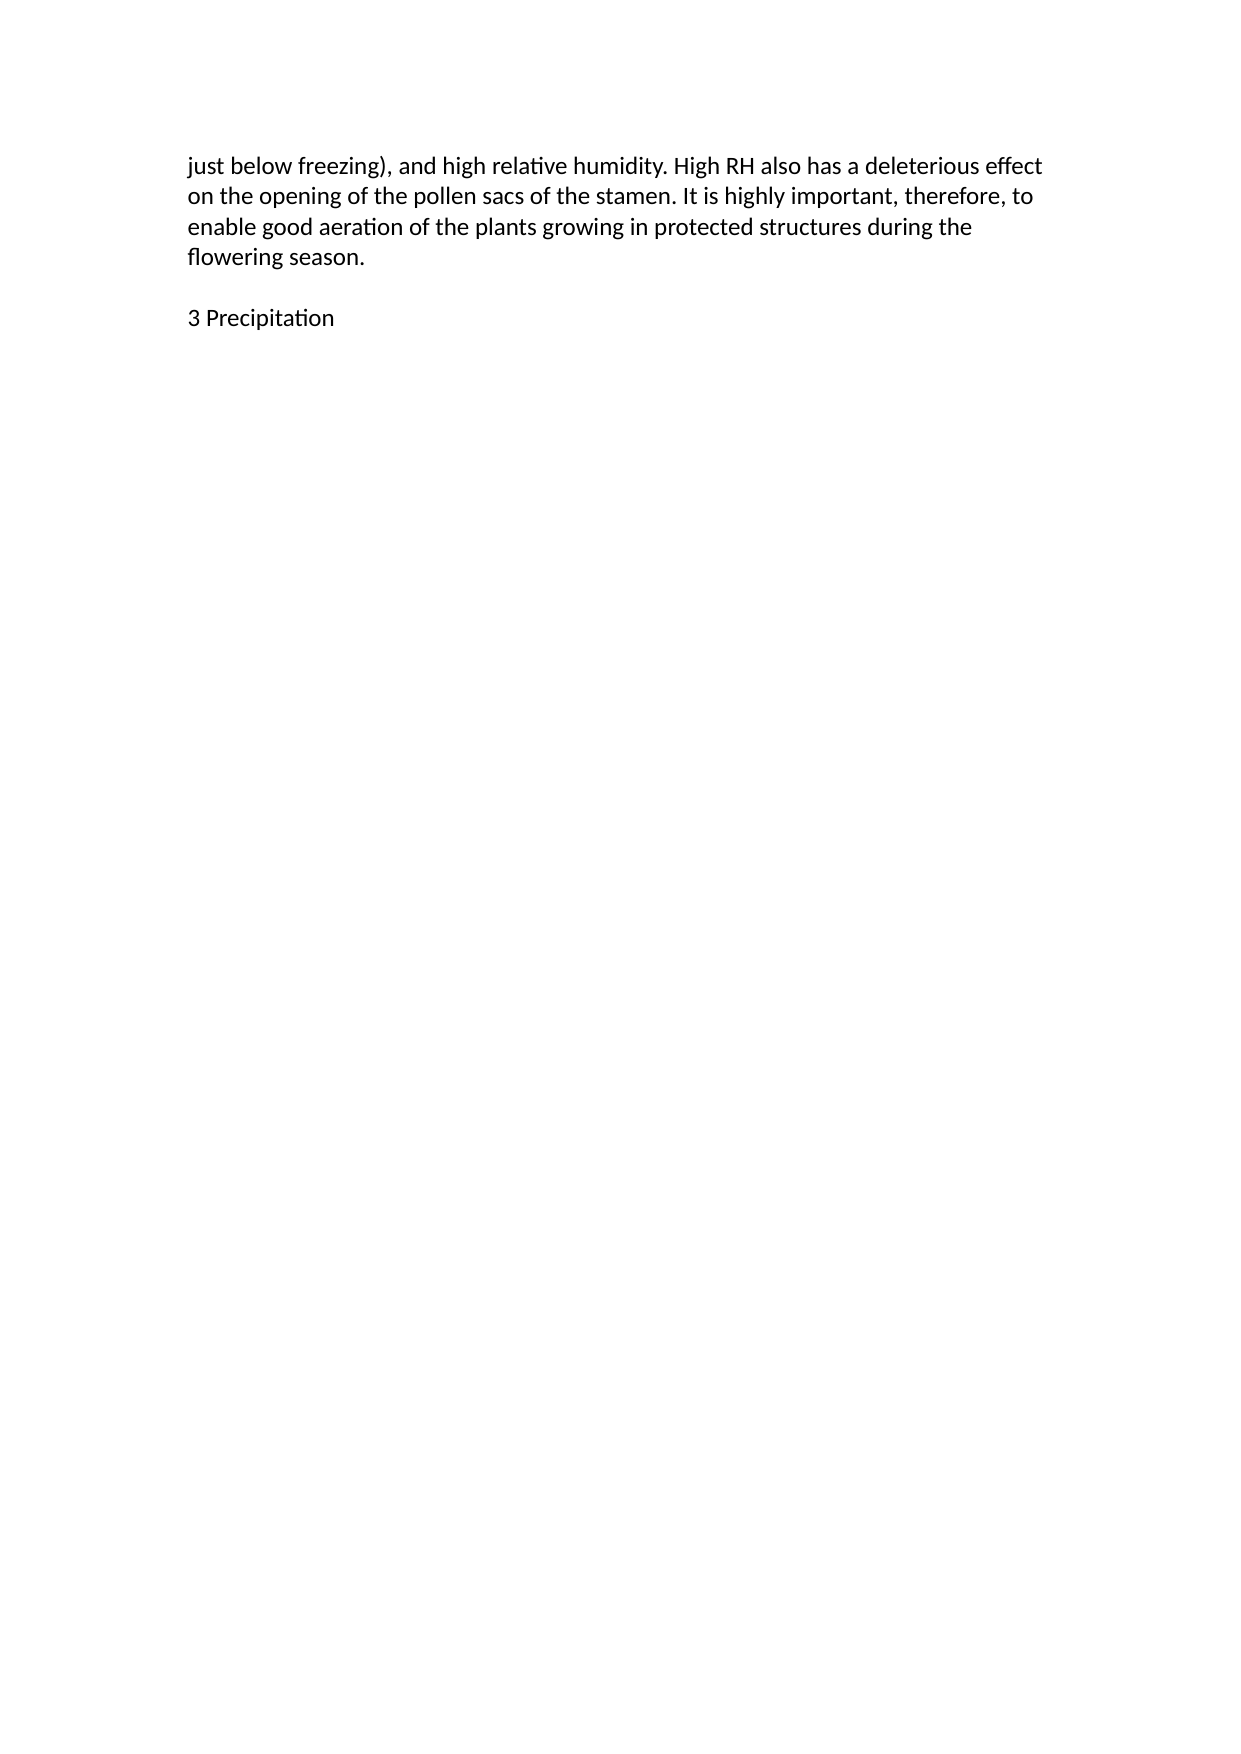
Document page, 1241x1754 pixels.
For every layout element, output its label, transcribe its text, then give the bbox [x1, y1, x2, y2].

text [187, 150, 1053, 272]
text 3 Precipitation [187, 303, 1053, 333]
